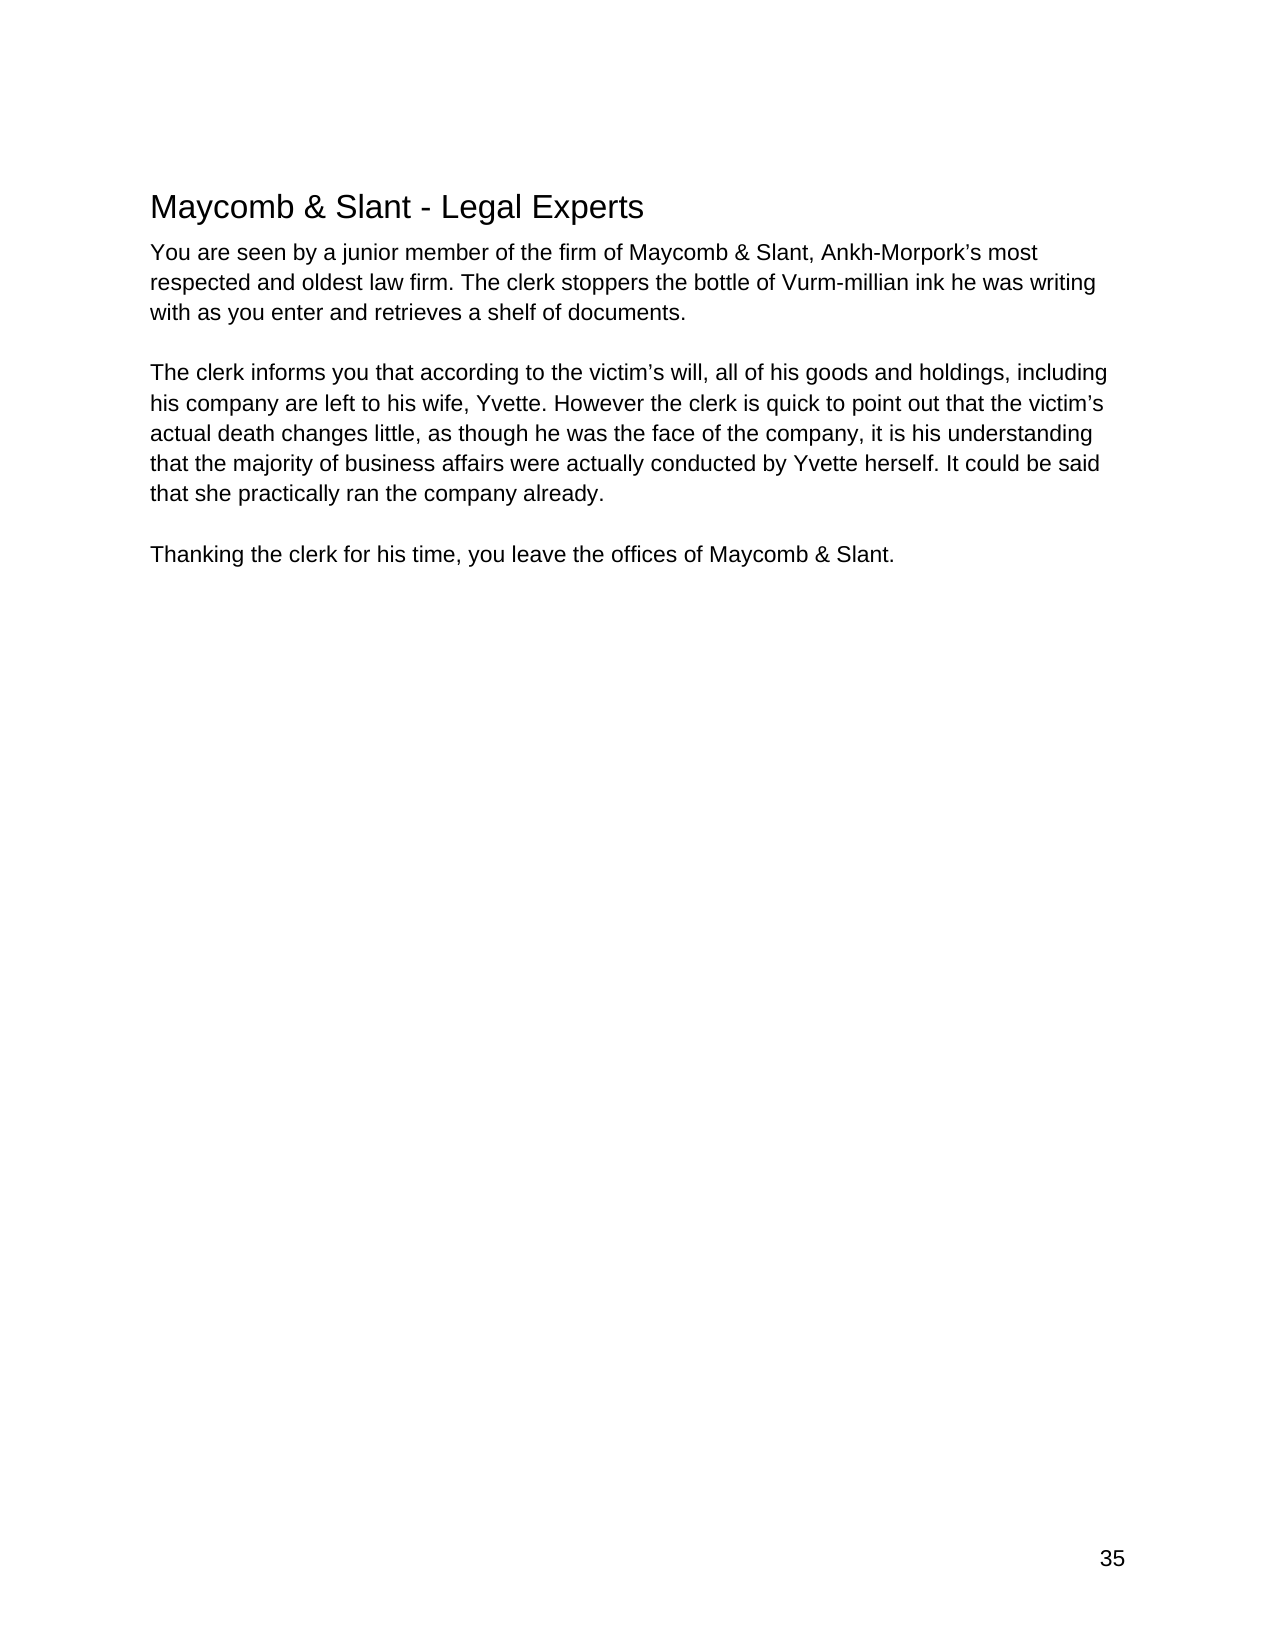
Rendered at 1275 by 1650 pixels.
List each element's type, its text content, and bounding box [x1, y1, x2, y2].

subtitle Maycomb & Slant - Legal Experts [150, 187, 1125, 226]
text Thanking the clerk for his time, you leave the offices of Maycomb & Slant. [150, 541, 1125, 567]
text The clerk informs you that according to the victim’s will, all of his goods and holdings, including his company are left to his wife, Yvette. However the clerk is quick to point out that the victim’s actual death changes little, as though he was the face of the company, it is his understanding that the majority of business affairs were actually conducted by Yvette herself. It could be said that she practically ran the company already. [150, 359, 1125, 506]
text You are seen by a junior member of the firm of Maycomb & Slant, Ankh-Morpork’s most respected and oldest law firm. The clerk stoppers the bottle of Vurm-millian ink he was writing with as you enter and retrieves a shelf of documents. [150, 238, 1125, 325]
